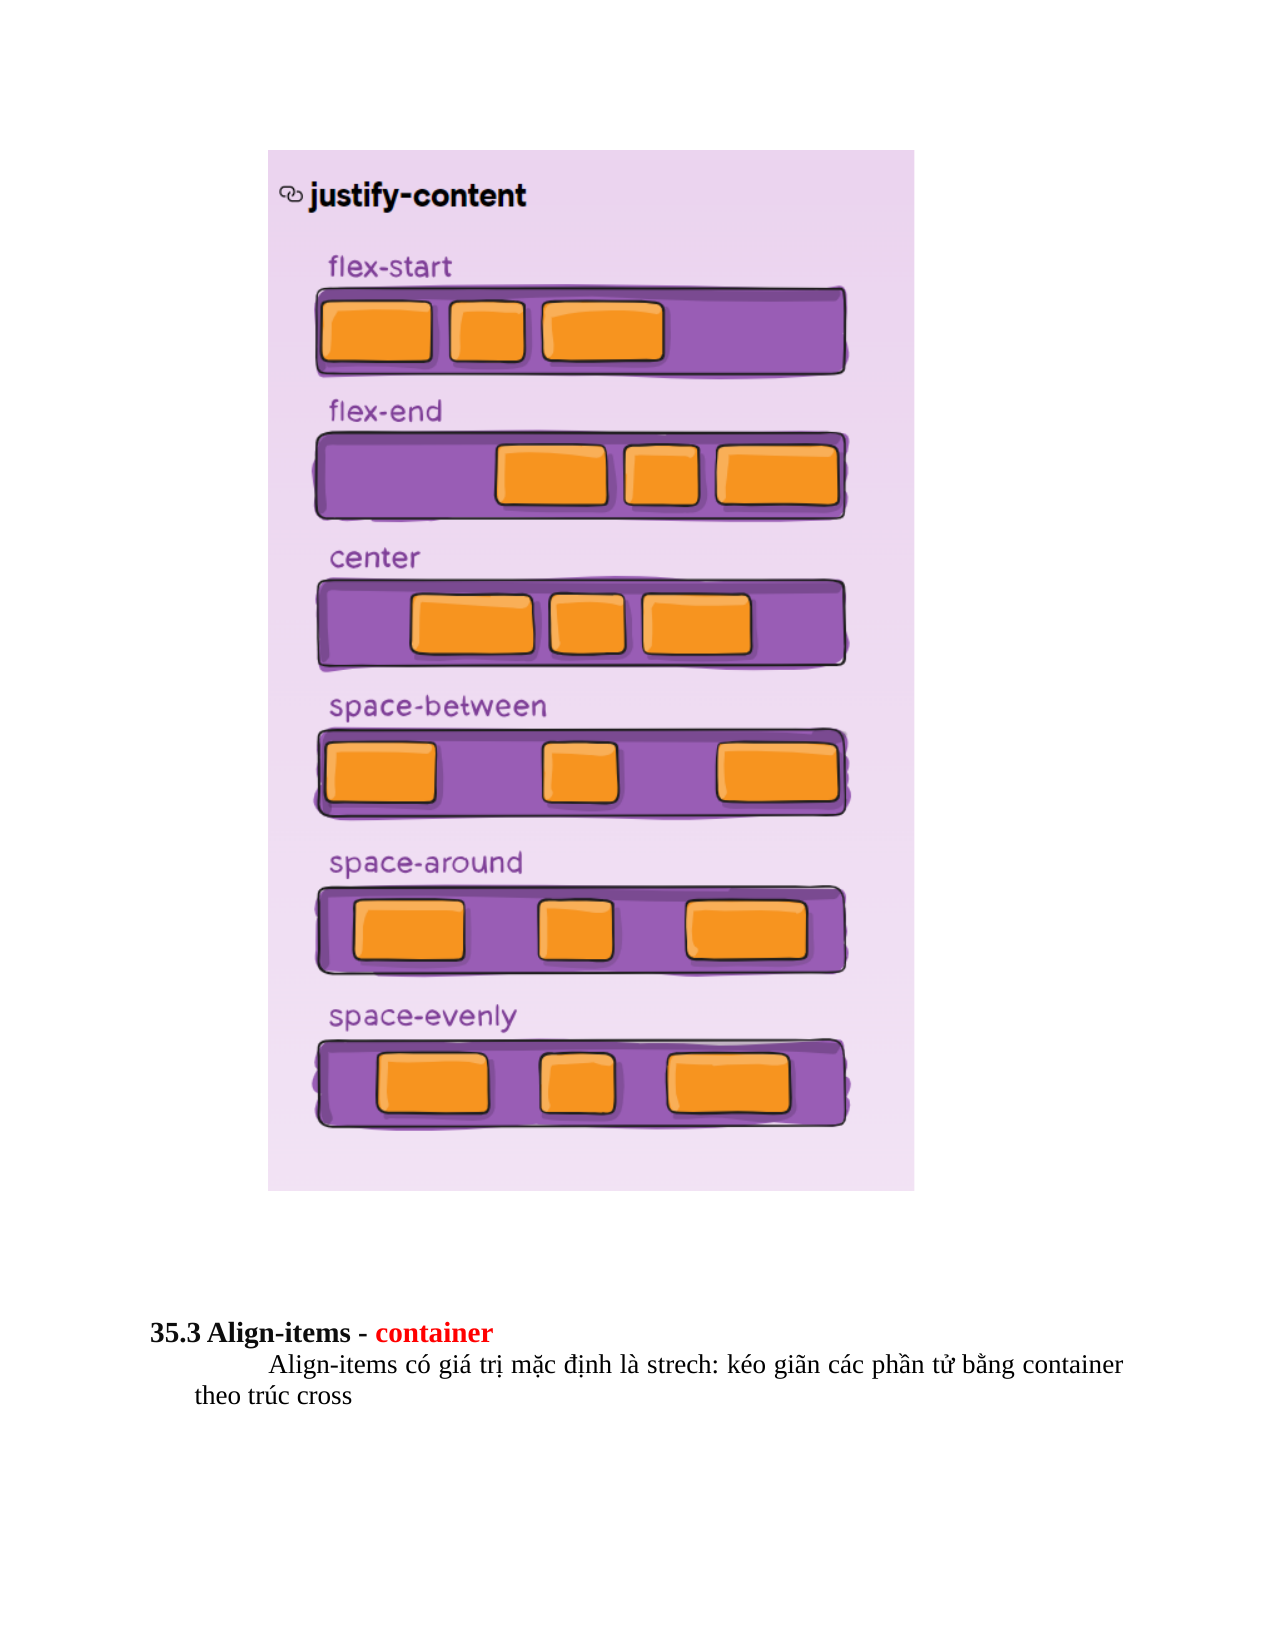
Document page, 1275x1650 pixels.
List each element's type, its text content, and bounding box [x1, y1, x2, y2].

picture [268, 150, 915, 1191]
subtitle 35.3 Align-items - container [150, 1315, 1125, 1348]
text Align-items có giá trị mặc định là strech: kéo giãn các phần tử bằng container theo trúc cross [194, 1348, 1125, 1411]
